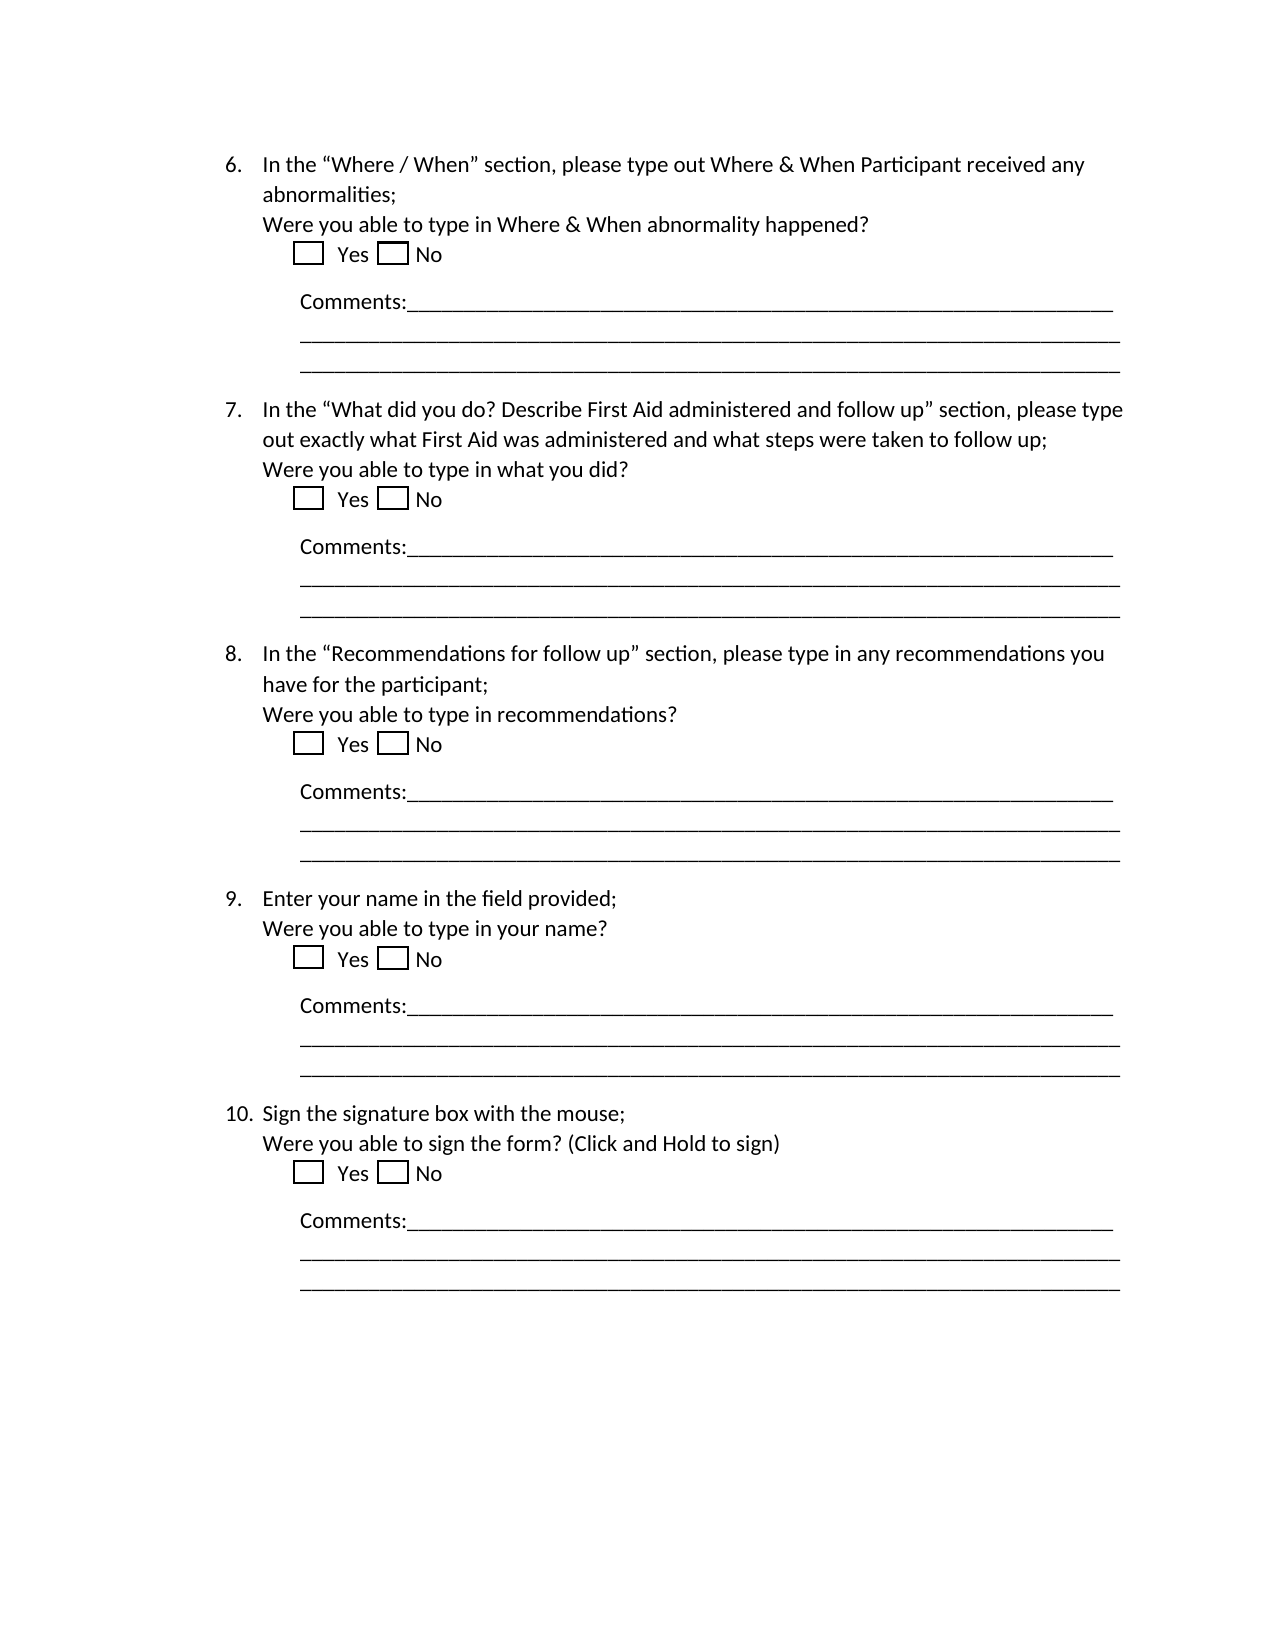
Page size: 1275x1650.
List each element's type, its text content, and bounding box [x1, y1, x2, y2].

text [300, 1206, 1125, 1295]
list In the “Where / When” section, please type out Where & When Participant received any abnormalities; [225, 150, 1125, 208]
list Sign the signature box with the mouse; [225, 1099, 1125, 1127]
list Yes No [337, 1159, 1125, 1187]
list Were you able to sign the form? (Click and Hold to sign) [262, 1129, 1125, 1157]
list In the “Recommendations for follow up” section, please type in any recommendations you have for the participant; [225, 639, 1125, 698]
list Yes No [337, 945, 1125, 973]
list Were you able to type in your name? [262, 914, 1125, 943]
list Were you able to type in what you did? [262, 455, 1125, 483]
list Were you able to type in recommendations? [262, 700, 1125, 728]
list Enter your name in the field provided; [225, 884, 1125, 912]
list Were you able to type in Where & When abnormality happened? [262, 210, 1125, 238]
list Yes No [337, 730, 1125, 758]
list Yes No [337, 485, 1125, 513]
list In the “What did you do? Describe First Aid administered and follow up” section, please type out exactly what First Aid was administered and what steps were taken to follow up; [225, 395, 1125, 453]
list Yes No [337, 241, 1125, 269]
